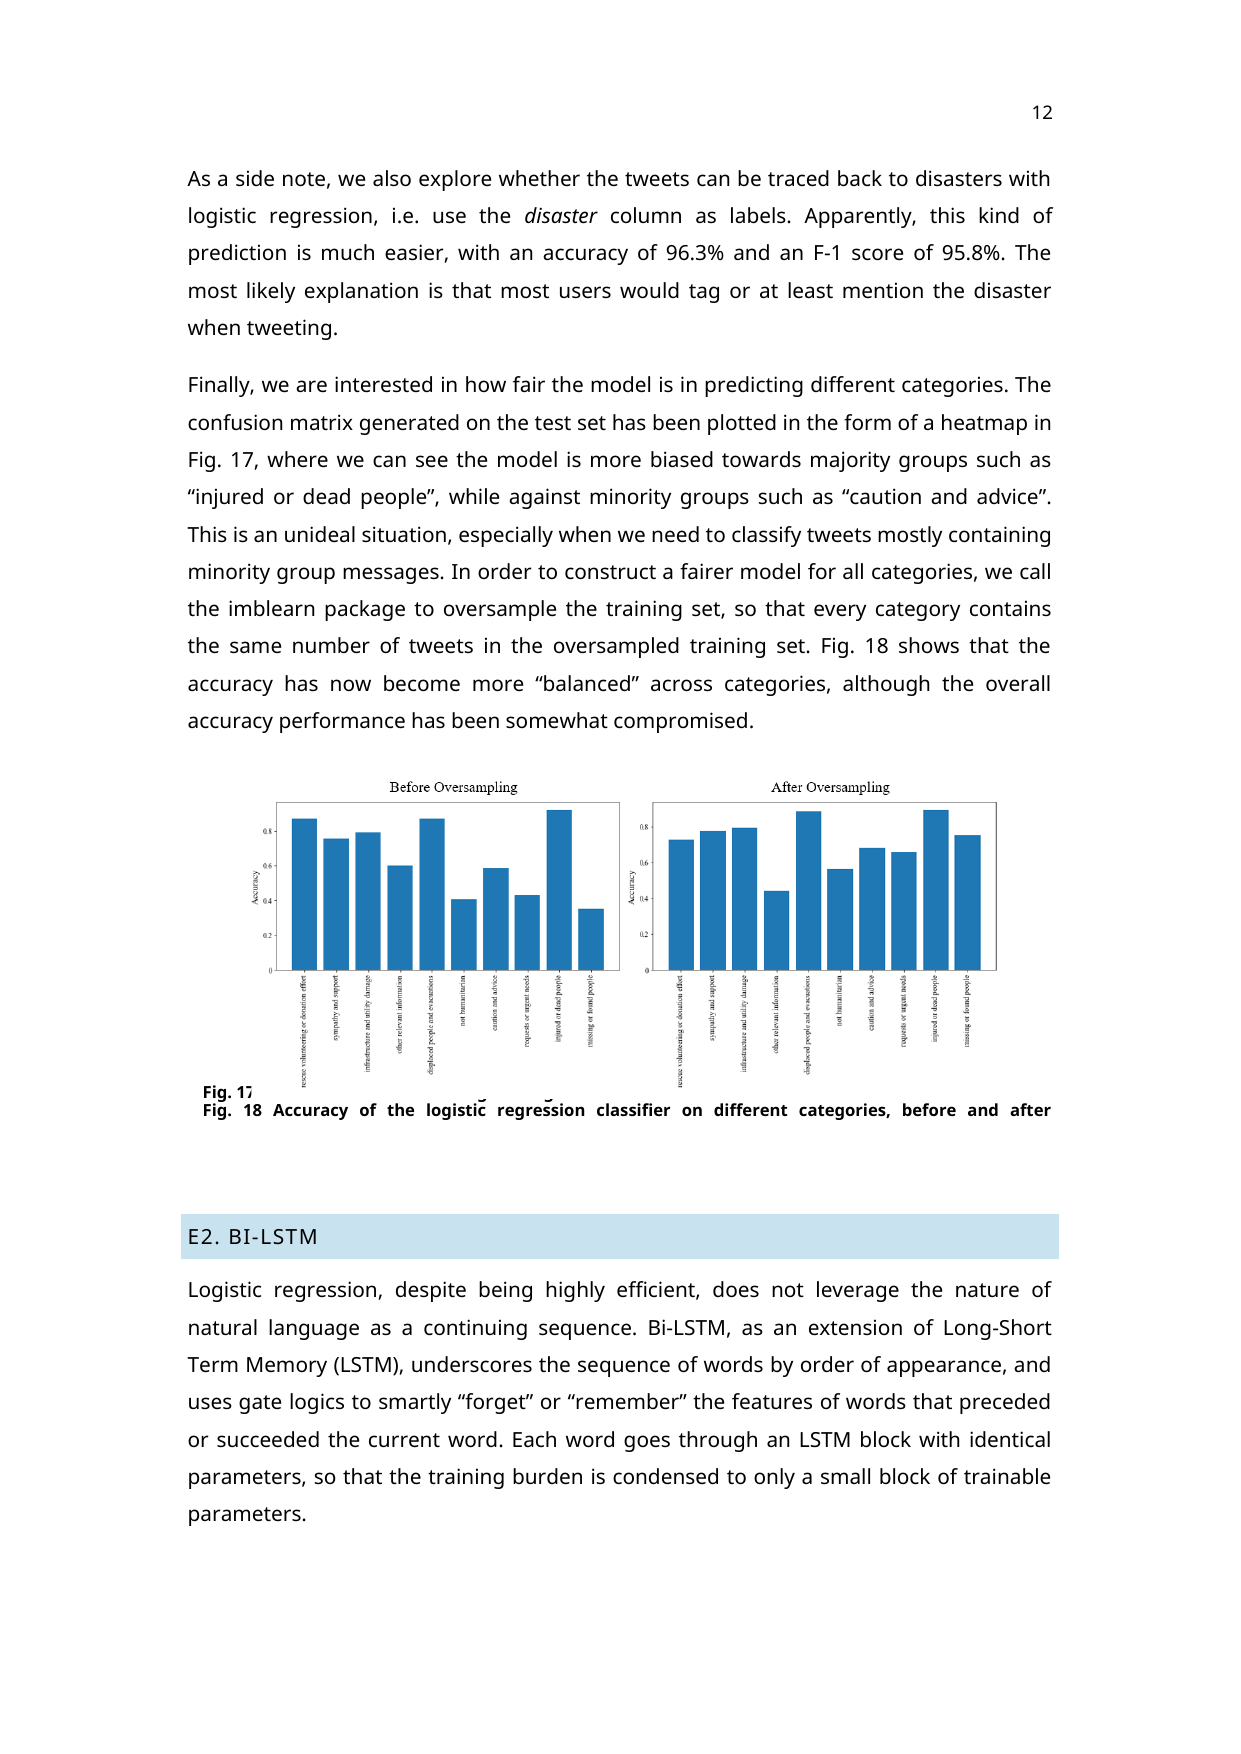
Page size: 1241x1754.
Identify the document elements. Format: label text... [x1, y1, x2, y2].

text Logistic regression, despite being highly efficient, does not leverage the nature of natural language as a continuing sequence. Bi-LSTM, as an extension of Long-Short Term Memory (LSTM), underscores the sequence of words by order of appearance, and uses gate logics to smartly “forget” or “remember” the features of words that preceded or succeeded the current word. Each word goes through an LSTM block with identical parameters, so that the training burden is condensed to only a small block of trainable parameters. [187, 1274, 1053, 1530]
picture [251, 770, 1003, 1099]
text Finally, we are interested in how fair the model is in predicting different categories. The confusion matrix generated on the test set has been plotted in the form of a heatmap in Fig. 17, where we can see the model is more biased towards majority groups such as “injured or dead people”, while against minority groups such as “caution and advice”. This is an unideal situation, especially when we need to classify tweets mostly containing minority group messages. In order to construct a fairer model for all categories, we call the imblearn package to oversample the training set, so that every category contains the same number of tweets in the oversampled training set. Fig. 18 shows that the accuracy has now become more “balanced” across categories, although the overall accuracy performance has been somewhat compromised. [187, 369, 1053, 737]
subtitle E2. Bi-LSTM [188, 1220, 1053, 1253]
text As a side note, we also explore whether the tweets can be traced back to disasters with logistic regression, i.e. use the disaster column as labels. Apparently, this kind of prediction is much easier, with an accuracy of 96.3% and an F-1 score of 95.8%. The most likely explanation is that most users would tag or at least mention the disaster when tweeting. [187, 162, 1053, 344]
